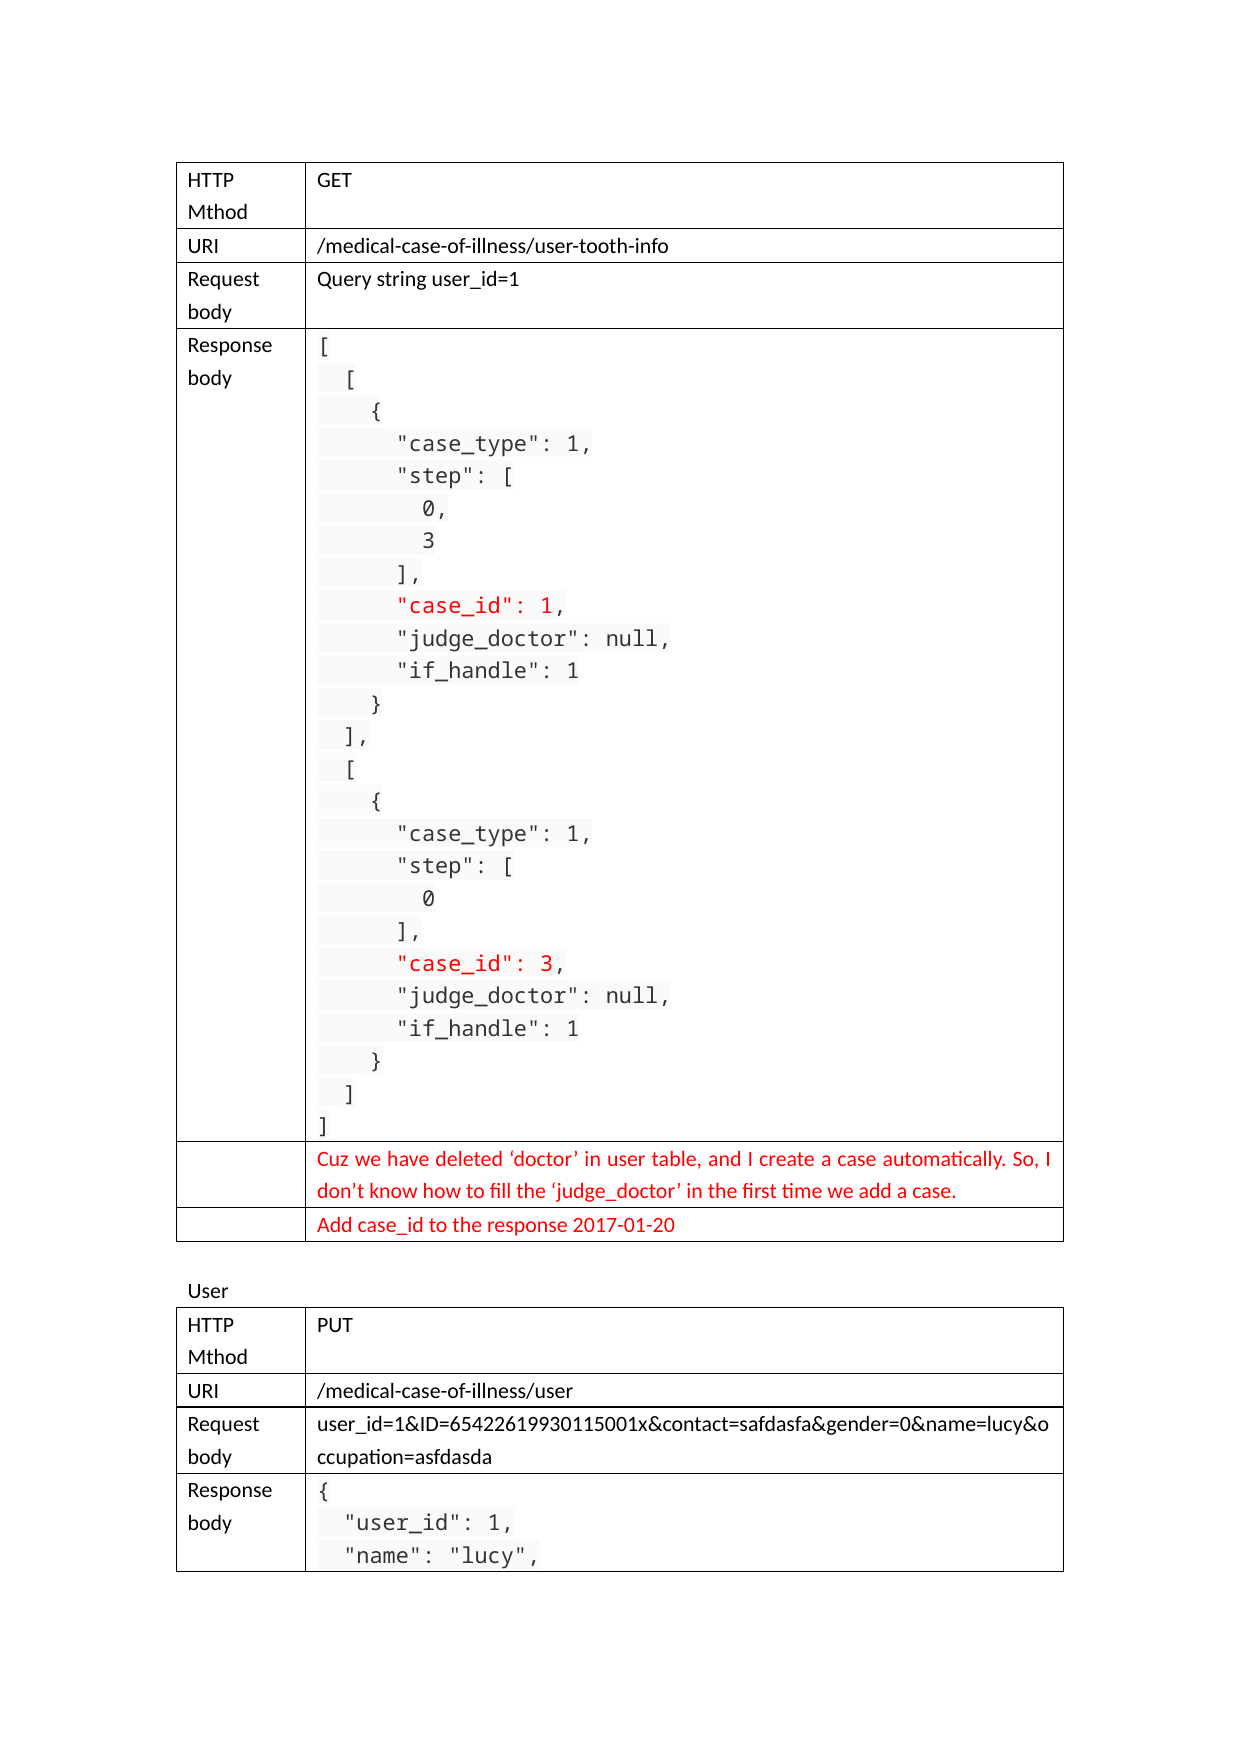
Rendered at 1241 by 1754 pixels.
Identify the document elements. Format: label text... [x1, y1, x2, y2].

table_cell Request body [177, 1408, 305, 1472]
table_header GET [306, 163, 1063, 228]
table_cell [177, 1208, 305, 1241]
text User [187, 1274, 1053, 1307]
table_cell URI [177, 1374, 305, 1406]
table_cell user_id=1&ID=65422619930115001x&contact=safdasfa&gender=0&name=lucy&occupation=asfdasda [306, 1408, 1063, 1472]
table_cell Response body [177, 329, 305, 1141]
table_header HTTP Mthod [177, 1308, 305, 1373]
table_cell Request body [177, 263, 305, 328]
table_cell Cuz we have deleted ‘doctor’ in user table, and I create a case automatically. So, I don’t know how to fill the ‘judge_doctor’ in the first time we add a case. [306, 1142, 1063, 1207]
table_cell [177, 1142, 305, 1207]
table_header HTTP Mthod [177, 163, 305, 228]
table_header PUT [306, 1308, 1063, 1373]
table_cell Query string user_id=1 [306, 263, 1063, 328]
table_cell [ [ { "case_type": 1, "step": [ 0, 3 ], "case_id": 1, "judge_doctor": null, "if_handle": 1 } ], [ { "case_type": 1, "step": [ 0 ], "case_id": 3, "judge_doctor": null, "if_handle": 1 } ] ] [306, 329, 1063, 1141]
table_cell Add case_id to the response 2017-01-20 [306, 1208, 1063, 1241]
table_cell URI [177, 229, 305, 262]
table_cell Response body [177, 1474, 305, 1571]
table_cell /medical-case-of-illness/user-tooth-info [306, 229, 1063, 262]
table_cell /medical-case-of-illness/user [306, 1374, 1063, 1406]
